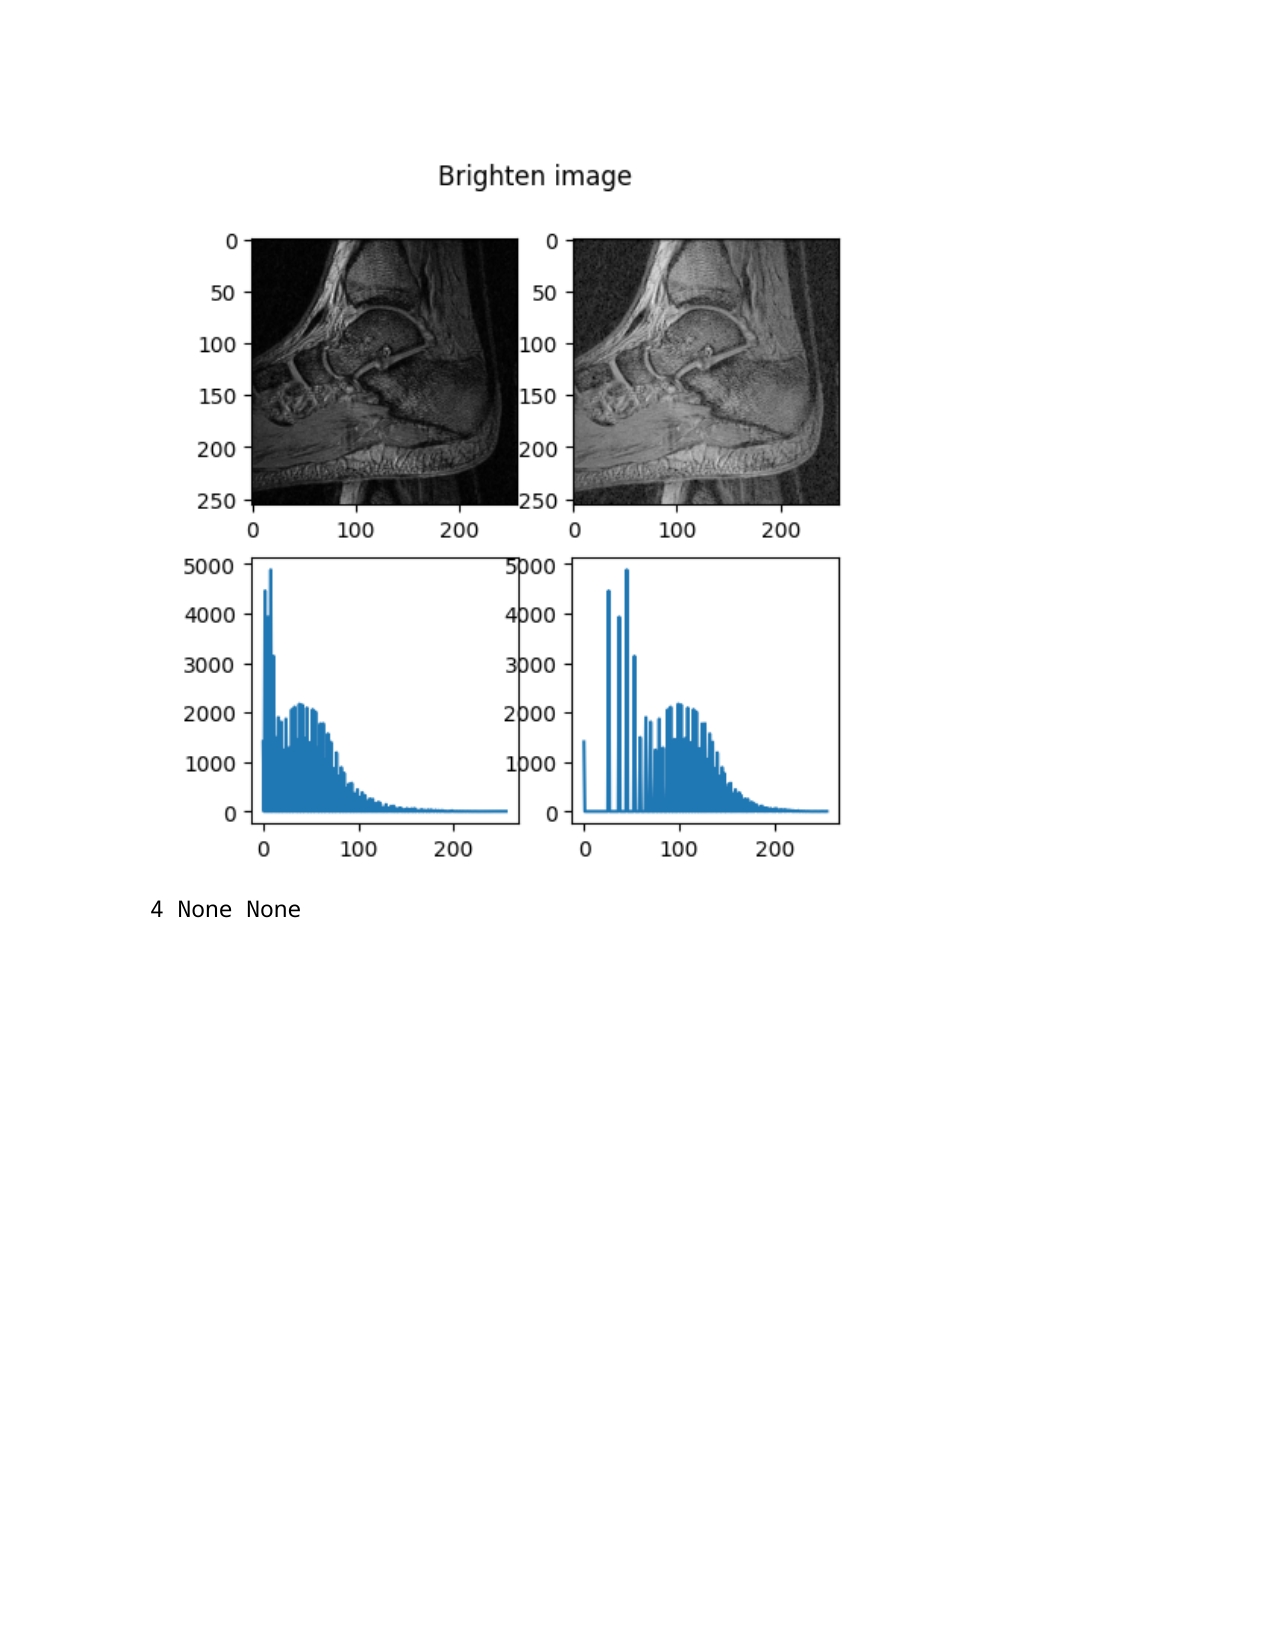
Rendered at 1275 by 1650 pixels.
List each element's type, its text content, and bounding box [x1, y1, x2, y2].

picture [168, 150, 854, 875]
text 4 None None [150, 893, 1125, 924]
